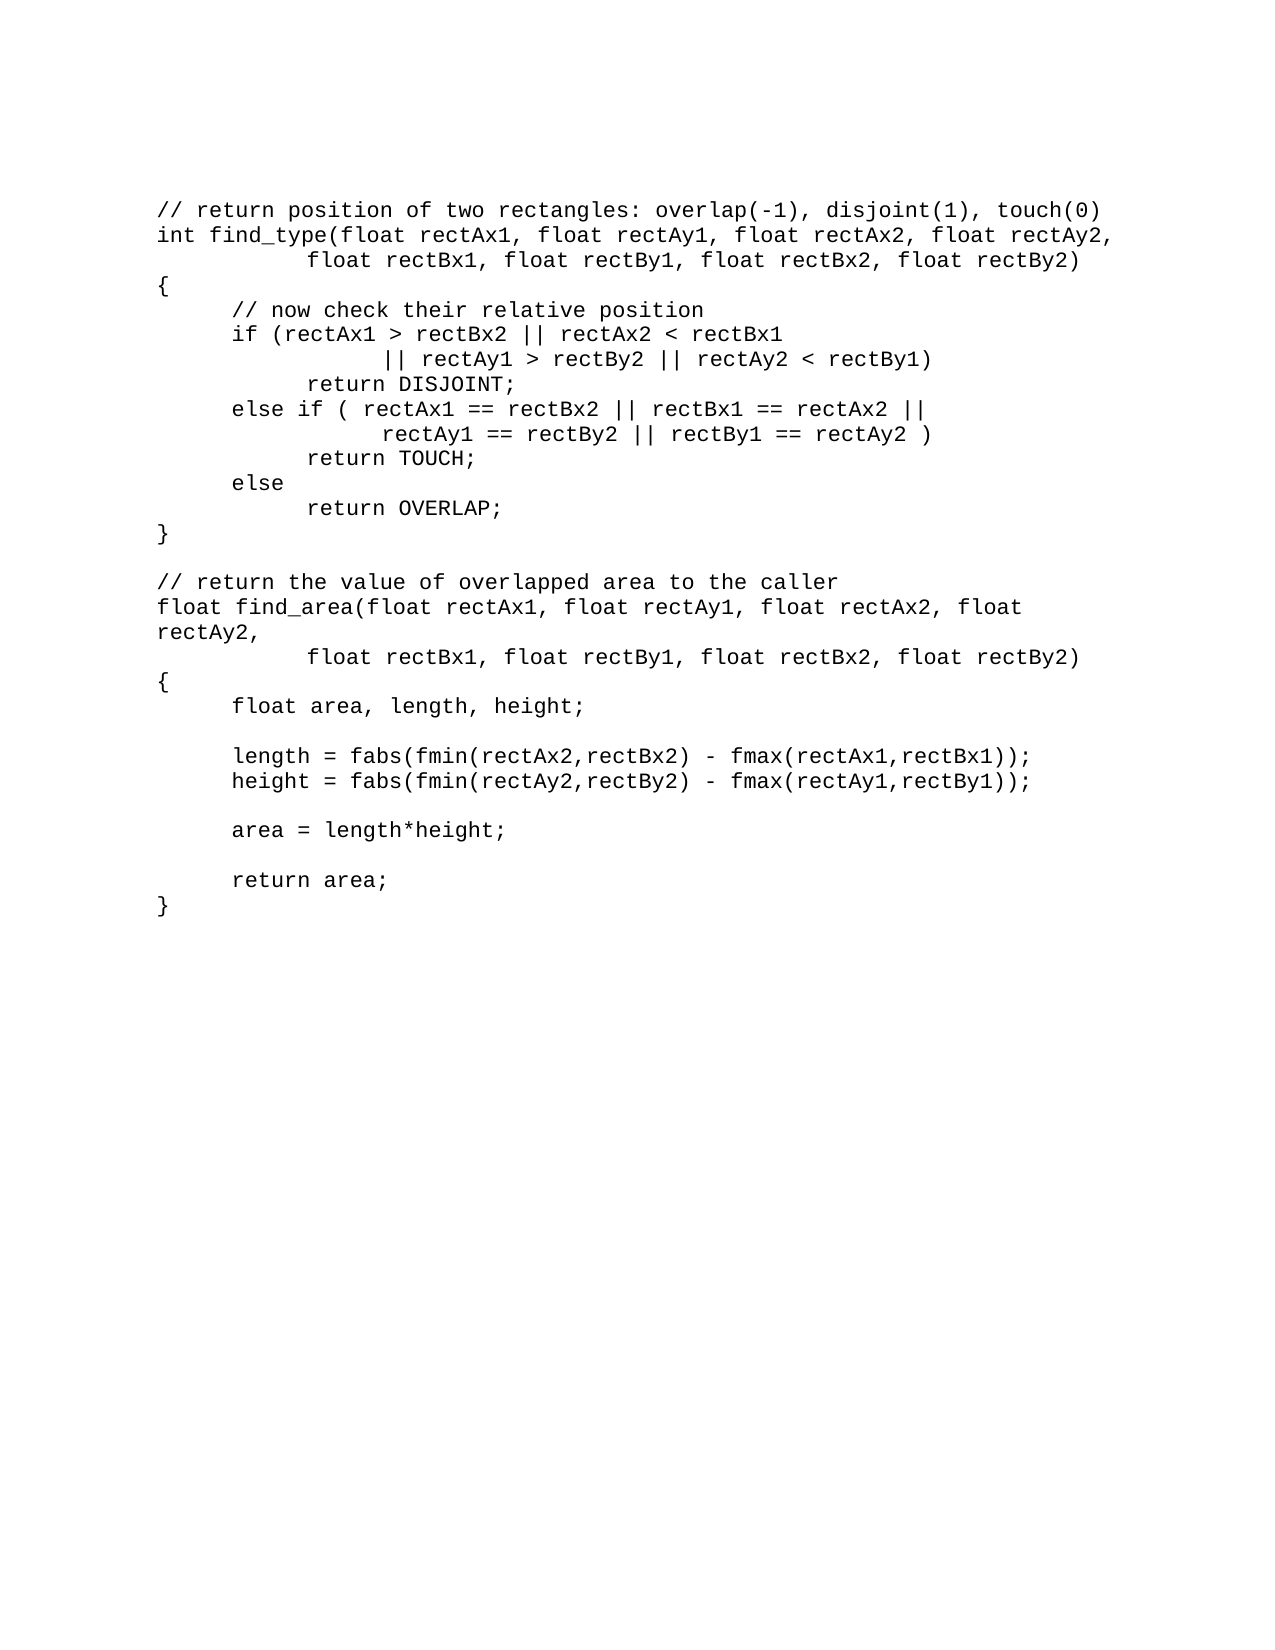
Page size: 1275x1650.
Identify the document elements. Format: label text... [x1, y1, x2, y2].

text else [156, 472, 1118, 497]
text height = fabs(fmin(rectAy2,rectBy2) - fmax(rectAy1,rectBy1)); [156, 770, 1118, 794]
text float rectBx1, float rectBy1, float rectBx2, float rectBy2) [156, 646, 1118, 671]
text else if ( rectAx1 == rectBx2 || rectBx1 == rectAx2 || [156, 398, 1118, 423]
text return DISJOINT; [156, 373, 1118, 398]
text // return the value of overlapped area to the caller [156, 571, 1118, 596]
text float area, length, height; [156, 695, 1118, 720]
text length = fabs(fmin(rectAx2,rectBx2) - fmax(rectAx1,rectBx1)); [156, 745, 1118, 770]
text { [156, 671, 1118, 695]
text || rectAy1 > rectBy2 || rectAy2 < rectBy1) [156, 348, 1118, 373]
text } [156, 894, 1118, 918]
text float find_area(float rectAx1, float rectAy1, float rectAx2, float rectAy2, [156, 596, 1118, 646]
text return TOUCH; [156, 447, 1118, 472]
text if (rectAx1 > rectBx2 || rectAx2 < rectBx1 [156, 323, 1118, 348]
text int find_type(float rectAx1, float rectAy1, float rectAx2, float rectAy2, [156, 224, 1118, 249]
text return area; [156, 869, 1118, 894]
text return OVERLAP; [156, 497, 1118, 522]
text // return position of two rectangles: overlap(-1), disjoint(1), touch(0) [156, 199, 1118, 224]
text } [156, 522, 1118, 547]
text rectAy1 == rectBy2 || rectBy1 == rectAy2 ) [156, 423, 1118, 447]
text area = length*height; [156, 819, 1118, 844]
text float rectBx1, float rectBy1, float rectBx2, float rectBy2) [156, 249, 1118, 274]
text { [156, 274, 1118, 299]
text // now check their relative position [156, 299, 1118, 323]
